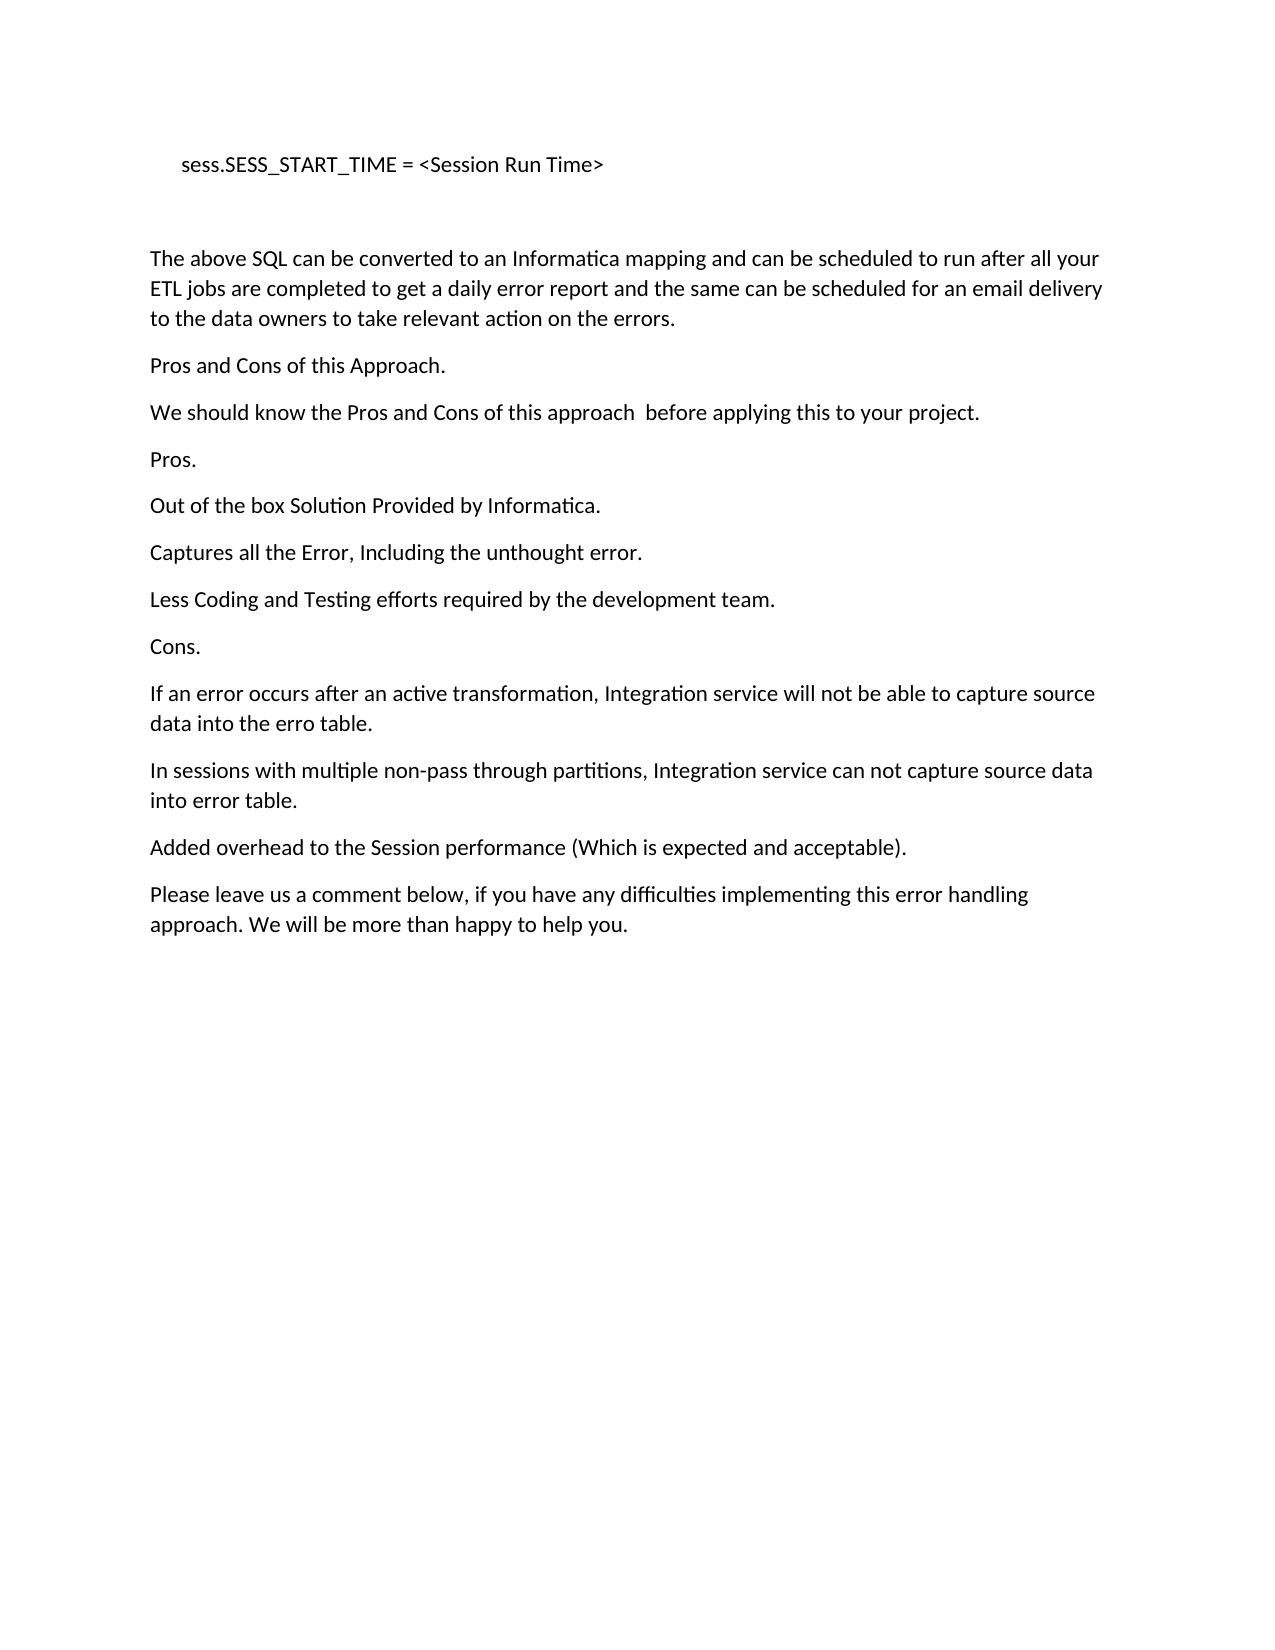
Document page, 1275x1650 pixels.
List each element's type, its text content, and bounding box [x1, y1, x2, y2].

text The above SQL can be converted to an Informatica mapping and can be scheduled to run after all your ETL jobs are completed to get a daily error report and the same can be scheduled for an email delivery to the data owners to take relevant action on the errors. [150, 244, 1125, 332]
text We should know the Pros and Cons of this approach before applying this to your project. [150, 398, 1125, 426]
text Out of the box Solution Provided by Informatica. [150, 492, 1125, 520]
text Captures all the Error, Including the unthought error. [150, 538, 1125, 567]
text Pros and Cons of this Approach. [150, 351, 1125, 379]
text Less Coding and Testing efforts required by the development team. [150, 585, 1125, 613]
text Added overhead to the Session performance (Which is expected and acceptable). [150, 833, 1125, 861]
text Please leave us a comment below, if you have any difficulties implementing this error handling approach. We will be more than happy to help you. [150, 880, 1125, 938]
text If an error occurs after an active transformation, Integration service will not be able to capture source data into the erro table. [150, 679, 1125, 737]
text Cons. [150, 632, 1125, 660]
text sess.SESS_START_TIME = <Session Run Time> [150, 150, 1125, 178]
text In sessions with multiple non-pass through partitions, Integration service can not capture source data into error table. [150, 756, 1125, 814]
text Pros. [150, 445, 1125, 473]
